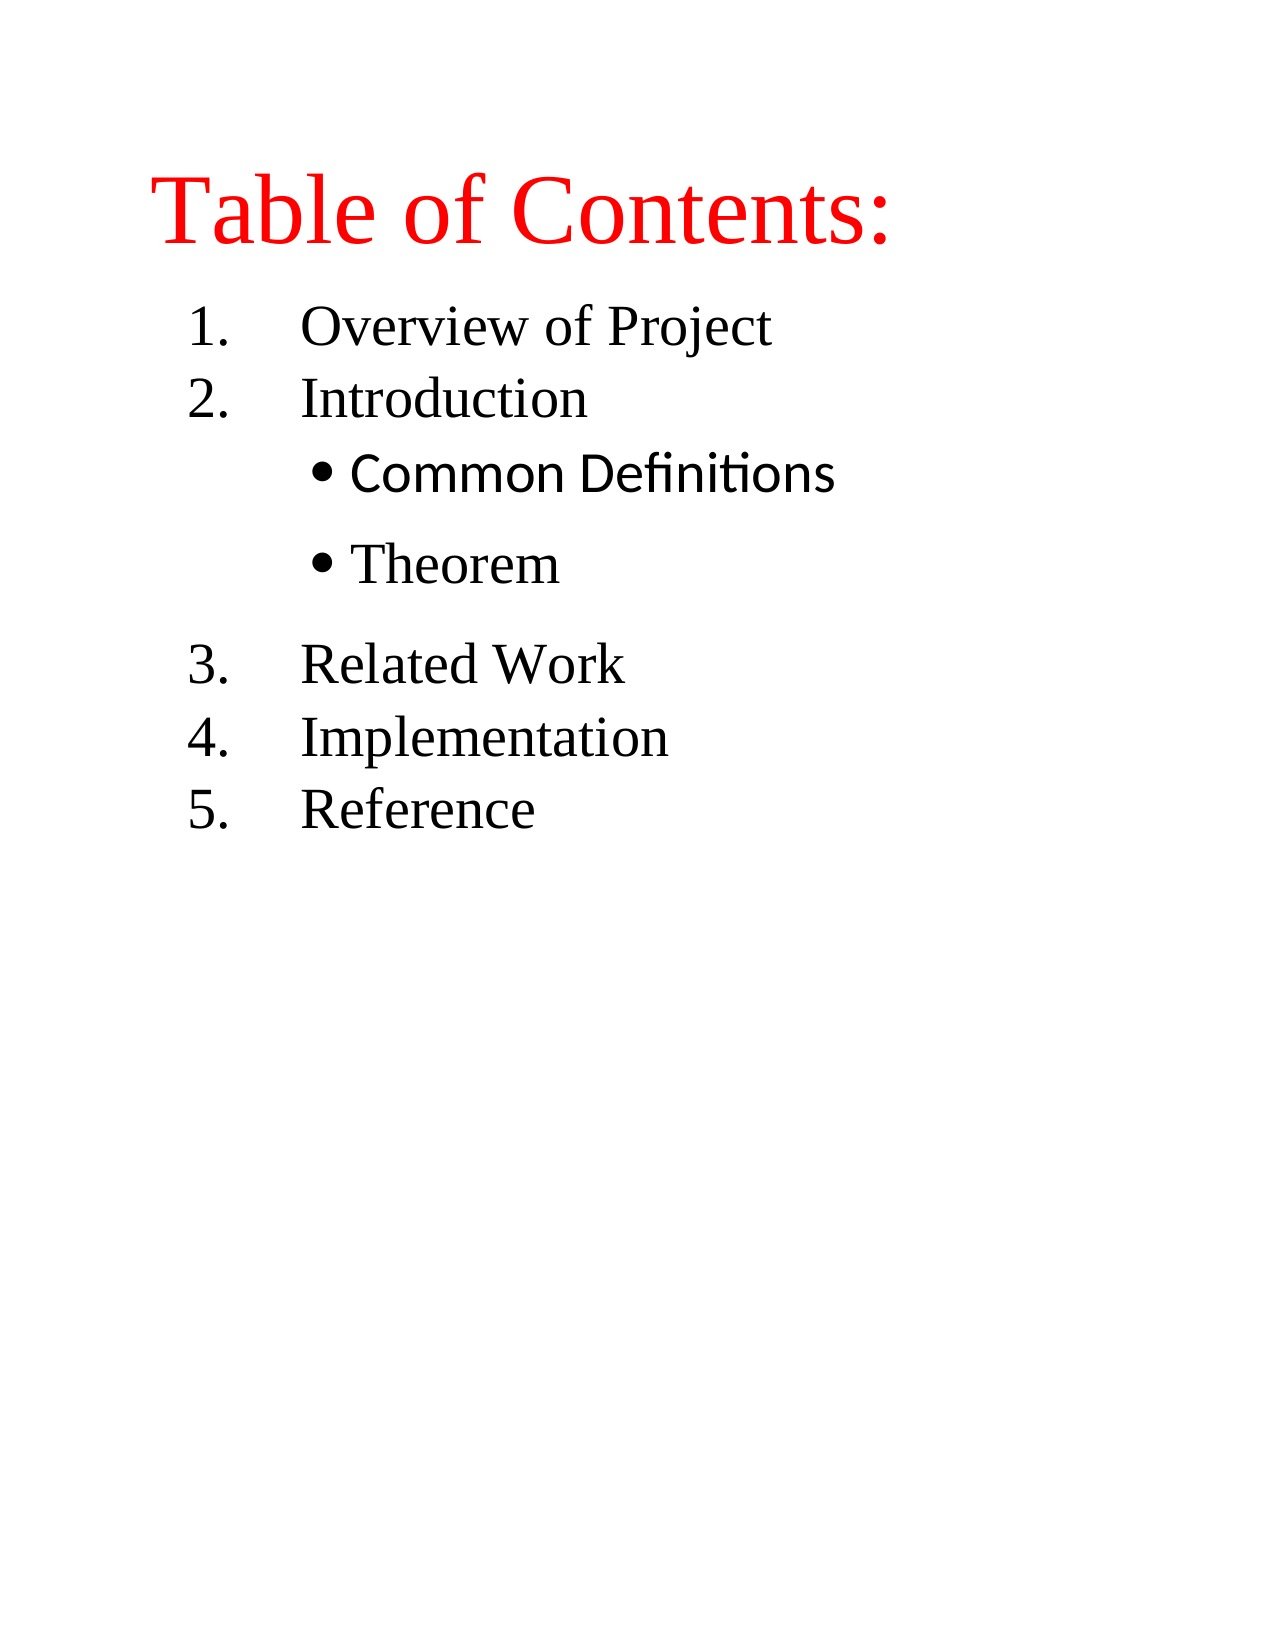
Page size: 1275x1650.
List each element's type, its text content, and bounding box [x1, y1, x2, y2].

list Related Work [187, 629, 1125, 696]
text Table of Contents: [150, 150, 1125, 265]
list Overview of Project [187, 291, 1125, 358]
list Implementation [187, 701, 1125, 768]
list Theorem [312, 529, 1125, 596]
list Common Definitions [312, 436, 1125, 507]
list Introduction [187, 363, 1125, 430]
list Reference [187, 774, 1125, 841]
